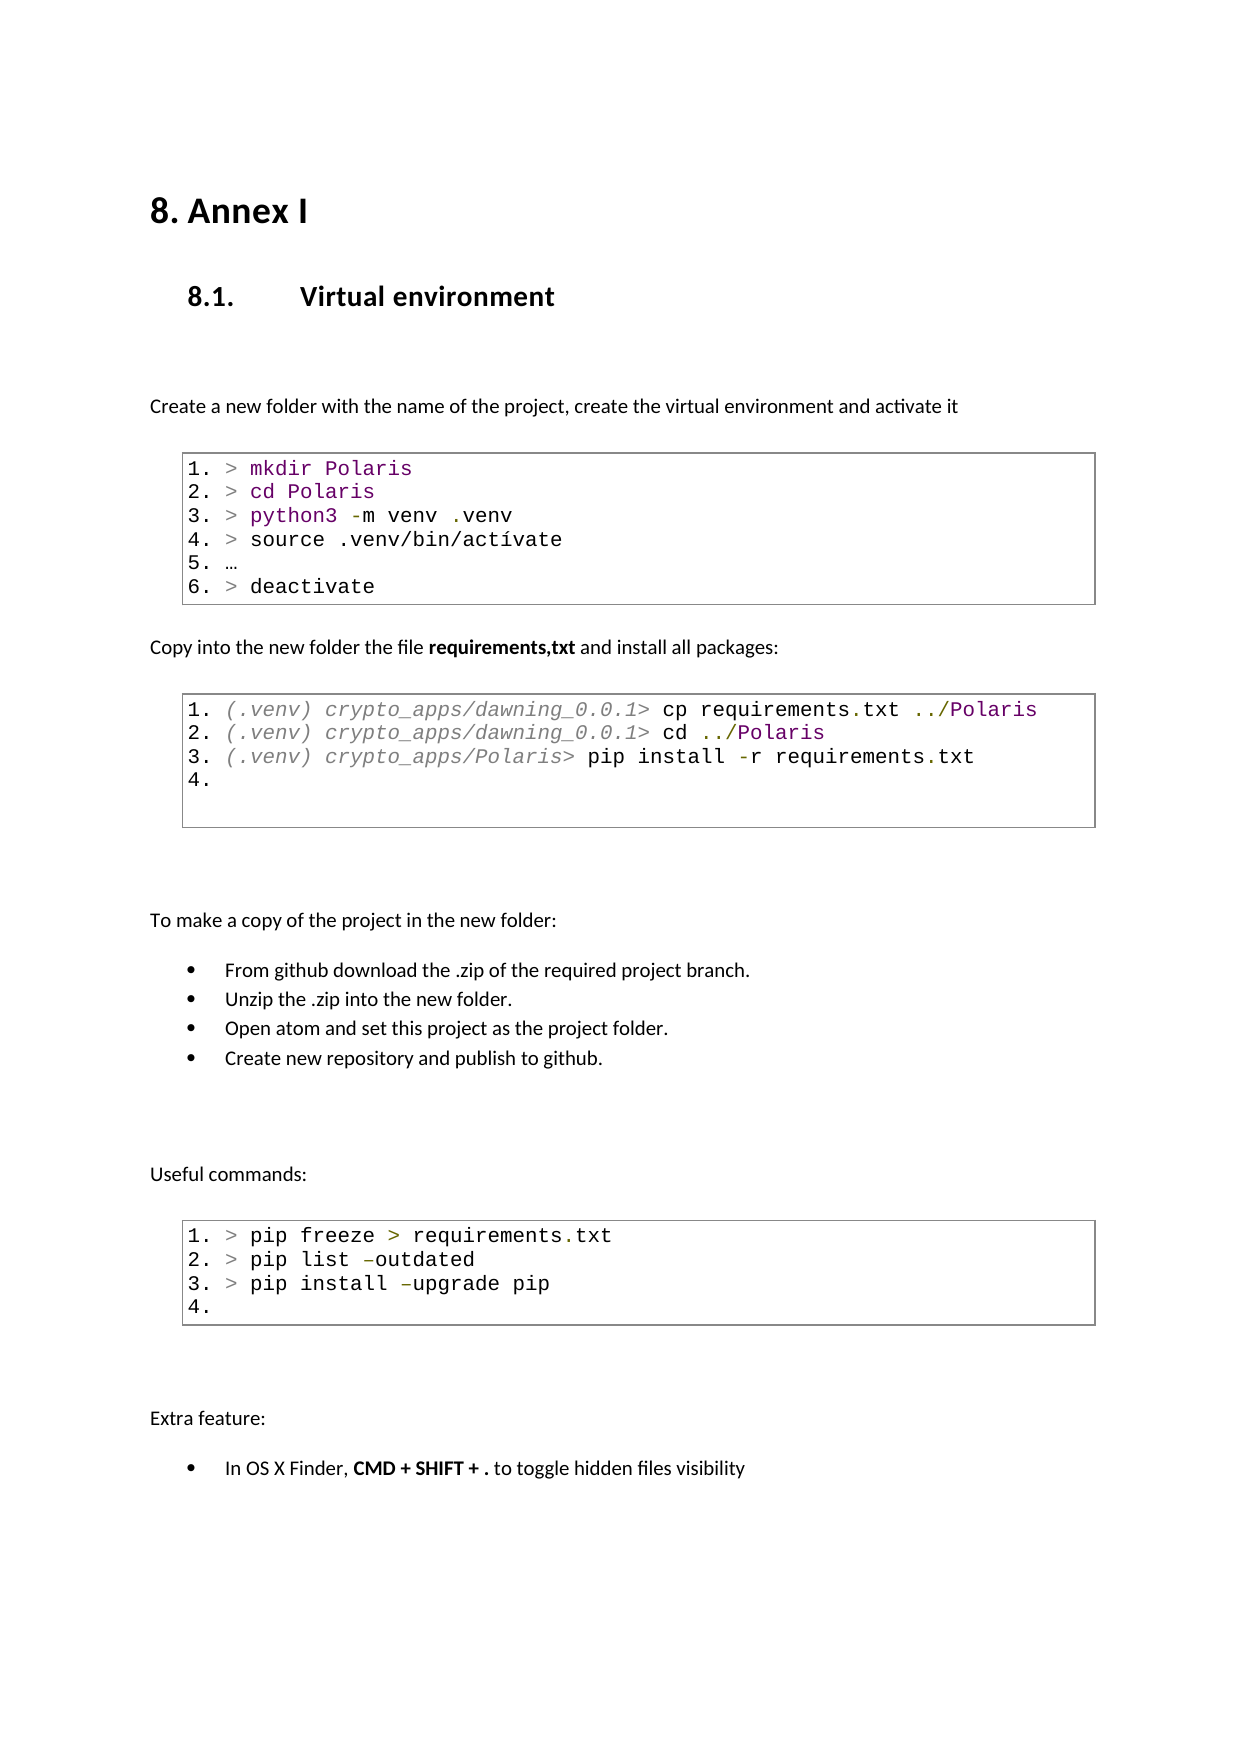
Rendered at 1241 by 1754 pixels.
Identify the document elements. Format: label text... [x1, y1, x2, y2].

text To make a copy of the project in the new folder: [150, 907, 1090, 933]
list > pip install –upgrade pip [183, 1267, 1094, 1296]
text Extra feature: [150, 1405, 1090, 1430]
list (.venv) crypto_apps/dawning_0.0.1> cp requirements.txt ../Polaris [183, 695, 1094, 716]
list > pip freeze > requirements.txt [183, 1221, 1094, 1243]
list > source .venv/bin/actívate [183, 523, 1094, 547]
list (.venv) crypto_apps/Polaris> pip install -r requirements.txt [183, 740, 1094, 769]
list > python3 -m venv .venv [183, 499, 1094, 523]
list Create new repository and publish to github. [187, 1045, 1090, 1070]
list In OS X Finder, CMD + SHIFT + . to toggle hidden files visibility [187, 1455, 1090, 1480]
text Useful commands: [150, 1161, 1090, 1187]
list … [183, 547, 1094, 570]
subtitle Annex I [150, 187, 1090, 233]
text Copy into the new folder the file requirements,txt and install all packages: [150, 634, 1090, 660]
subtitle Virtual environment [187, 278, 1090, 313]
list Open atom and set this project as the project folder. [187, 1016, 1090, 1041]
list Unzip the .zip into the new folder. [187, 986, 1090, 1012]
list > mkdir Polaris [183, 454, 1094, 476]
list (.venv) crypto_apps/dawning_0.0.1> cd ../Polaris [183, 716, 1094, 740]
list From github download the .zip of the required project branch. [187, 957, 1090, 983]
list > cd Polaris [183, 476, 1094, 499]
text Create a new folder with the name of the project, create the virtual environment and activate it [150, 394, 1090, 419]
list > deactivate [183, 570, 1094, 604]
list > pip list –outdated [183, 1243, 1094, 1267]
